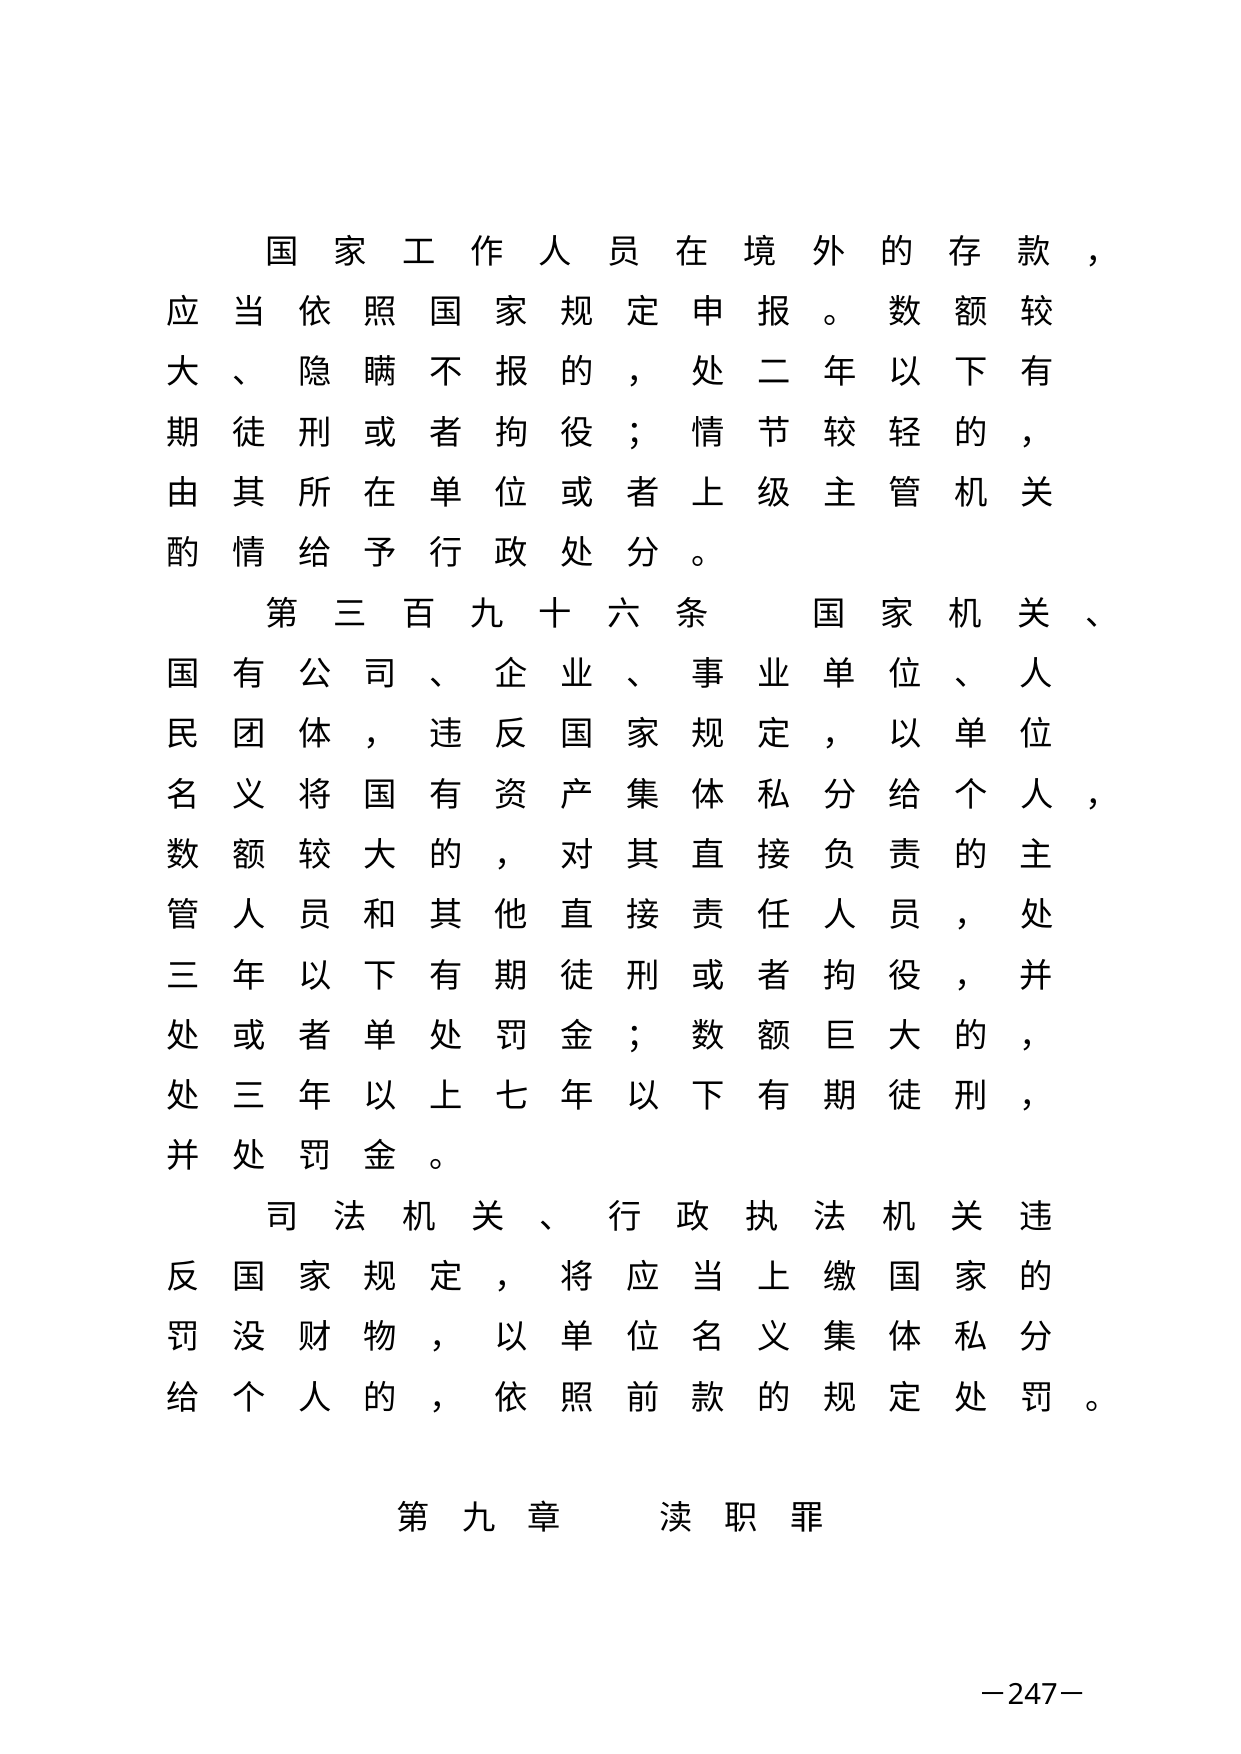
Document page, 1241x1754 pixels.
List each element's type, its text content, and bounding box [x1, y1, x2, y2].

text 司法机关、行政执法机关违反国家规定，将应当上缴国家的罚没财物，以单位名义集体私分给个人的，依照前款的规定处罚。 [167, 1183, 1085, 1425]
text 国家工作人员在境外的存款，应当依照国家规定申报。数额较大、隐瞒不报的，处二年以下有期徒刑或者拘役；情节较轻的，由其所在单位或者上级主管机关酌情给予行政处分。 [167, 218, 1085, 580]
text 第九章 渎职罪 [167, 1485, 1085, 1545]
text 第三百九十六条 国家机关、国有公司、企业、事业单位、人民团体，违反国家规定，以单位名义将国有资产集体私分给个人，数额较大的，对其直接负责的主管人员和其他直接责任人员，处三年以下有期徒刑或者拘役，并处或者单处罚金；数额巨大的，处三年以上七年以下有期徒刑，并处罚金。 [167, 580, 1085, 1183]
